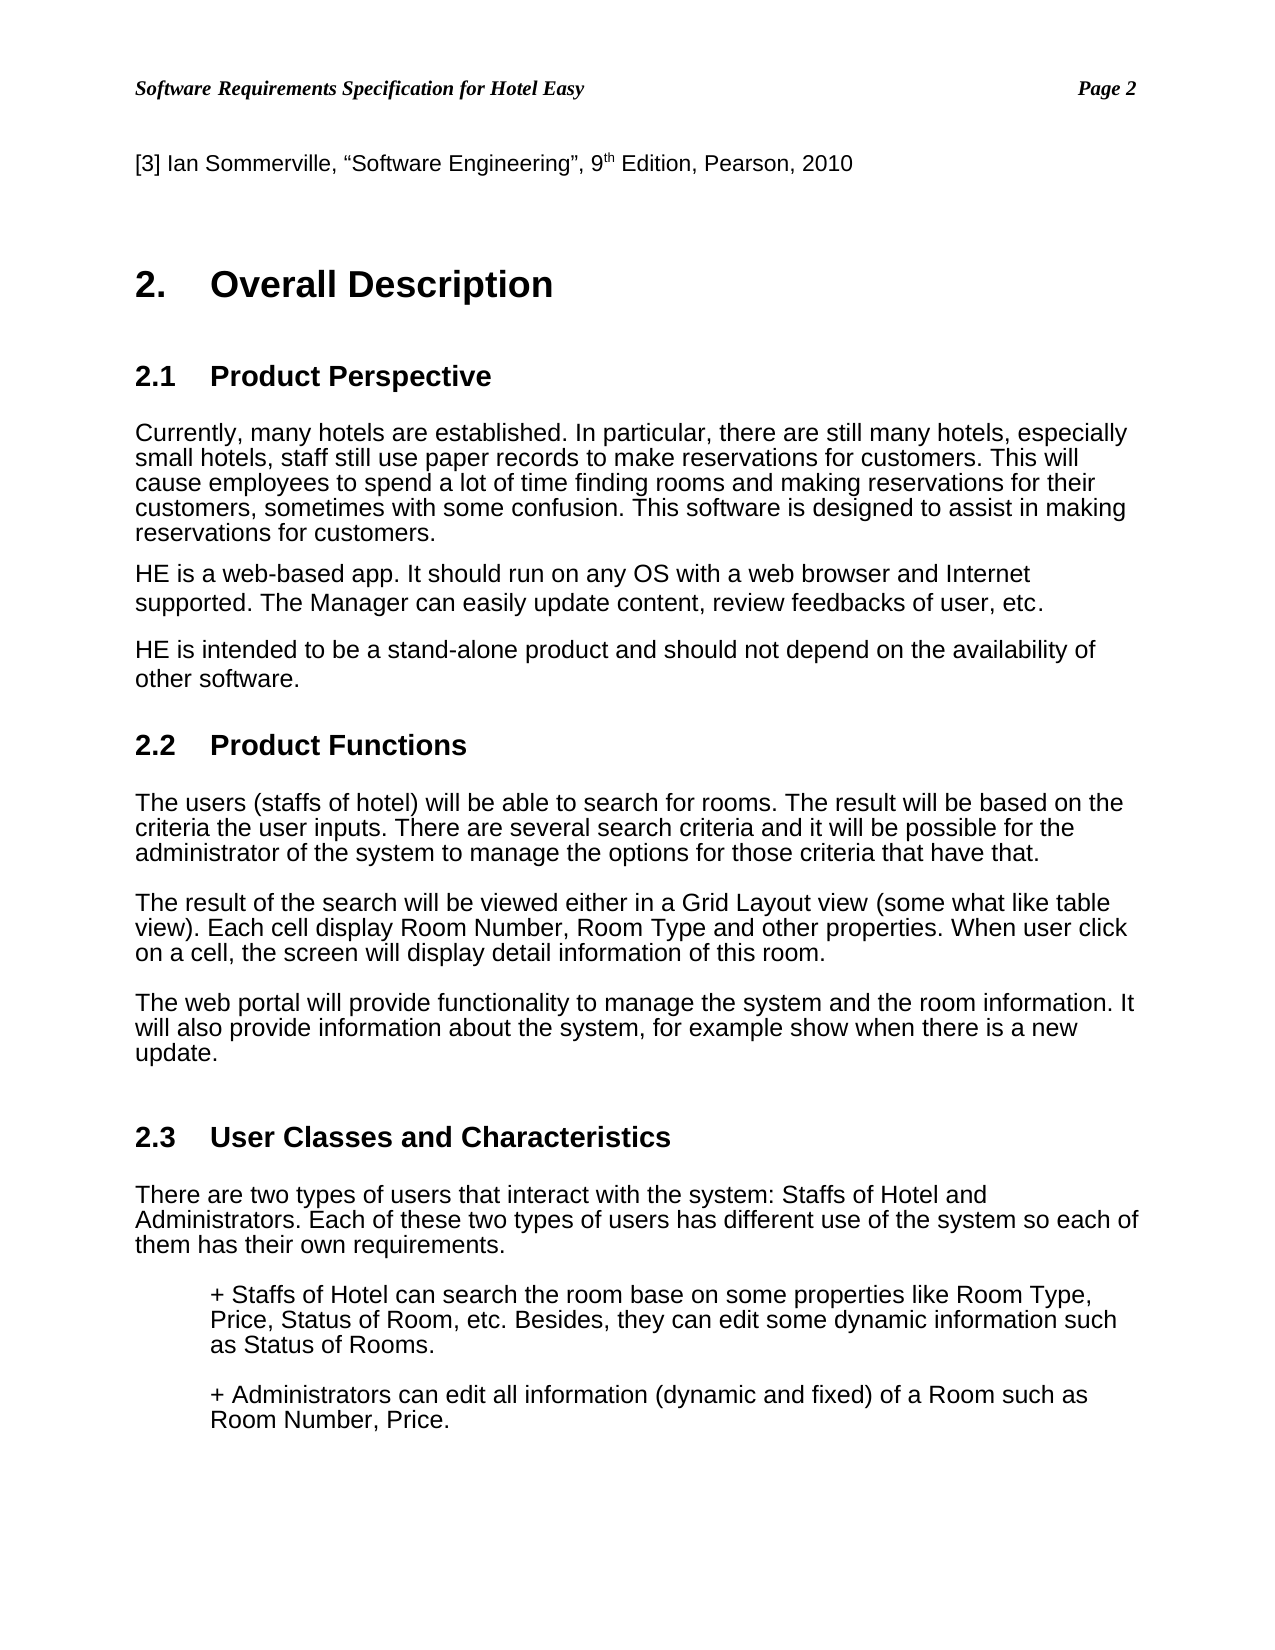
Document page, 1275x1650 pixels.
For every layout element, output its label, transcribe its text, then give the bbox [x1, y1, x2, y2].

text The users (staffs of hotel) will be able to search for rooms. The result will be based on the criteria the user inputs. There are several search criteria and it will be possible for the administrator of the system to manage the options for those criteria that have that. [135, 791, 1140, 866]
subtitle Overall Description [135, 262, 1140, 305]
text The result of the search will be viewed either in a Grid Layout view (some what like table view). Each cell display Room Number, Room Type and other properties. When user click on a cell, the screen will display detail information of this room. [135, 891, 1140, 966]
text Currently, many hotels are established. In particular, there are still many hotels, especially small hotels, staff still use paper records to make reservations for customers. This will cause employees to spend a lot of time finding rooms and making reservations for their customers, sometimes with some confusion. This software is designed to assist in making reservations for customers. [135, 422, 1140, 547]
text HE is a web-based app. It should run on any OS with a web browser and Internet supported. The Manager can easily update content, review feedbacks of user, etc. [135, 559, 1140, 617]
text The web portal will provide functionality to manage the system and the room information. It will also provide information about the system, for example show when there is a new update. [135, 991, 1140, 1066]
subtitle Product Functions [135, 728, 1140, 762]
text [3] Ian Sommerville, “Software Engineering”, 9th Edition, Pearson, 2010 [135, 150, 1140, 176]
text There are two types of users that interact with the system: Staffs of Hotel and Administrators. Each of these two types of users has different use of the system so each of them has their own requirements. [135, 1183, 1140, 1258]
text HE is intended to be a stand-alone product and should not depend on the availability of other software. [135, 636, 1140, 693]
text + Staffs of Hotel can search the room base on some properties like Room Type, Price, Status of Room, etc. Besides, they can edit some dynamic information such as Status of Rooms. [210, 1283, 1140, 1358]
subtitle Product Perspective [135, 359, 1140, 393]
text + Administrators can edit all information (dynamic and fixed) of a Room such as Room Number, Price. [210, 1383, 1140, 1433]
subtitle User Classes and Characteristics [135, 1120, 1140, 1154]
